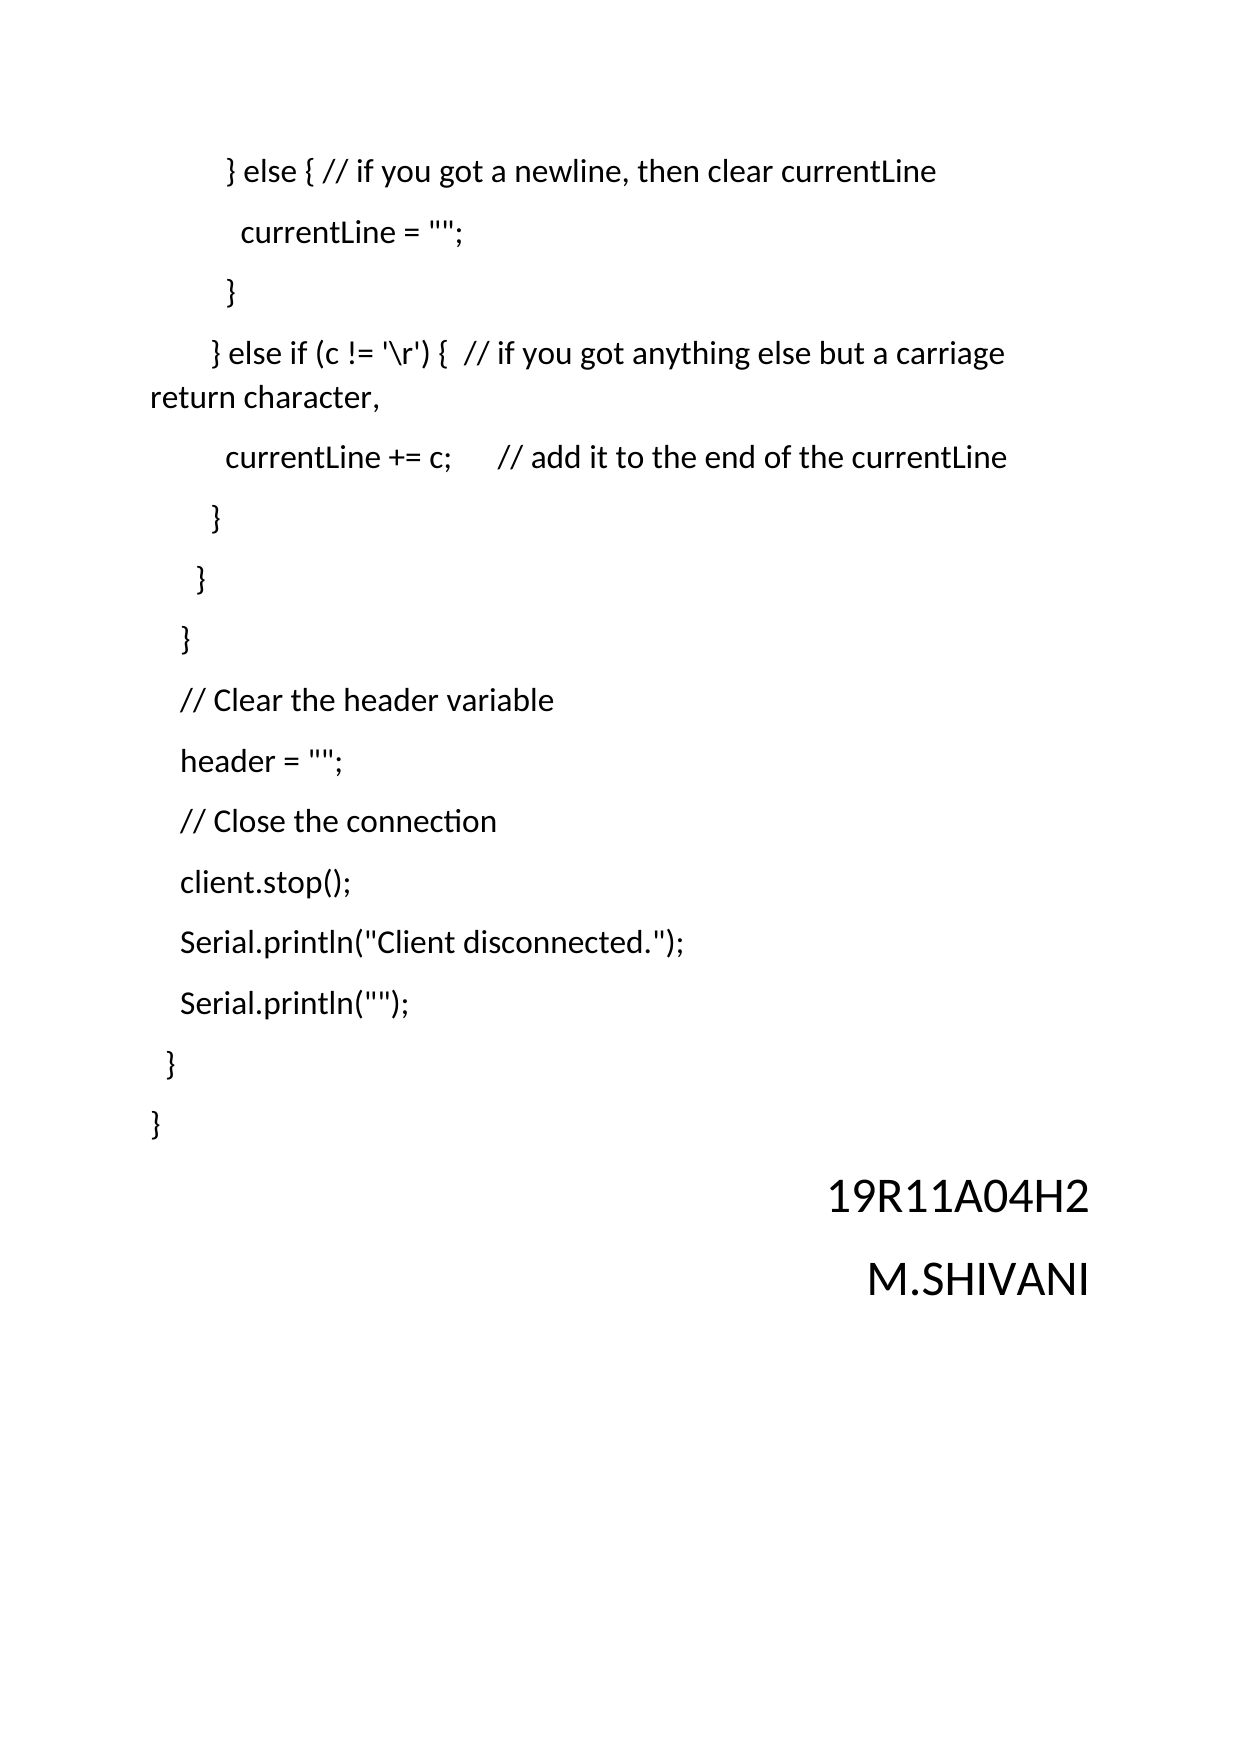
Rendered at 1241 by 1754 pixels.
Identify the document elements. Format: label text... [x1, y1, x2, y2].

text Serial.println(""); [150, 982, 1090, 1023]
text } else { // if you got a newline, then clear currentLine [150, 150, 1090, 191]
text Serial.println("Client disconnected."); [150, 921, 1090, 962]
text currentLine = ""; [150, 211, 1090, 251]
text 19R11A04H2 [150, 1164, 1090, 1225]
text // Clear the header variable [150, 679, 1090, 720]
text } [150, 1103, 1090, 1144]
text client.stop(); [150, 861, 1090, 902]
text } [150, 558, 1090, 598]
text // Close the connection [150, 800, 1090, 841]
text } [150, 271, 1090, 312]
text } [150, 618, 1090, 659]
text currentLine += c; // add it to the end of the currentLine [150, 436, 1090, 477]
text } [150, 497, 1090, 538]
text M.SHIVANI [150, 1246, 1090, 1307]
text } [150, 1043, 1090, 1083]
text } else if (c != '\r') { // if you got anything else but a carriage return character, [150, 332, 1090, 417]
text header = ""; [150, 739, 1090, 780]
